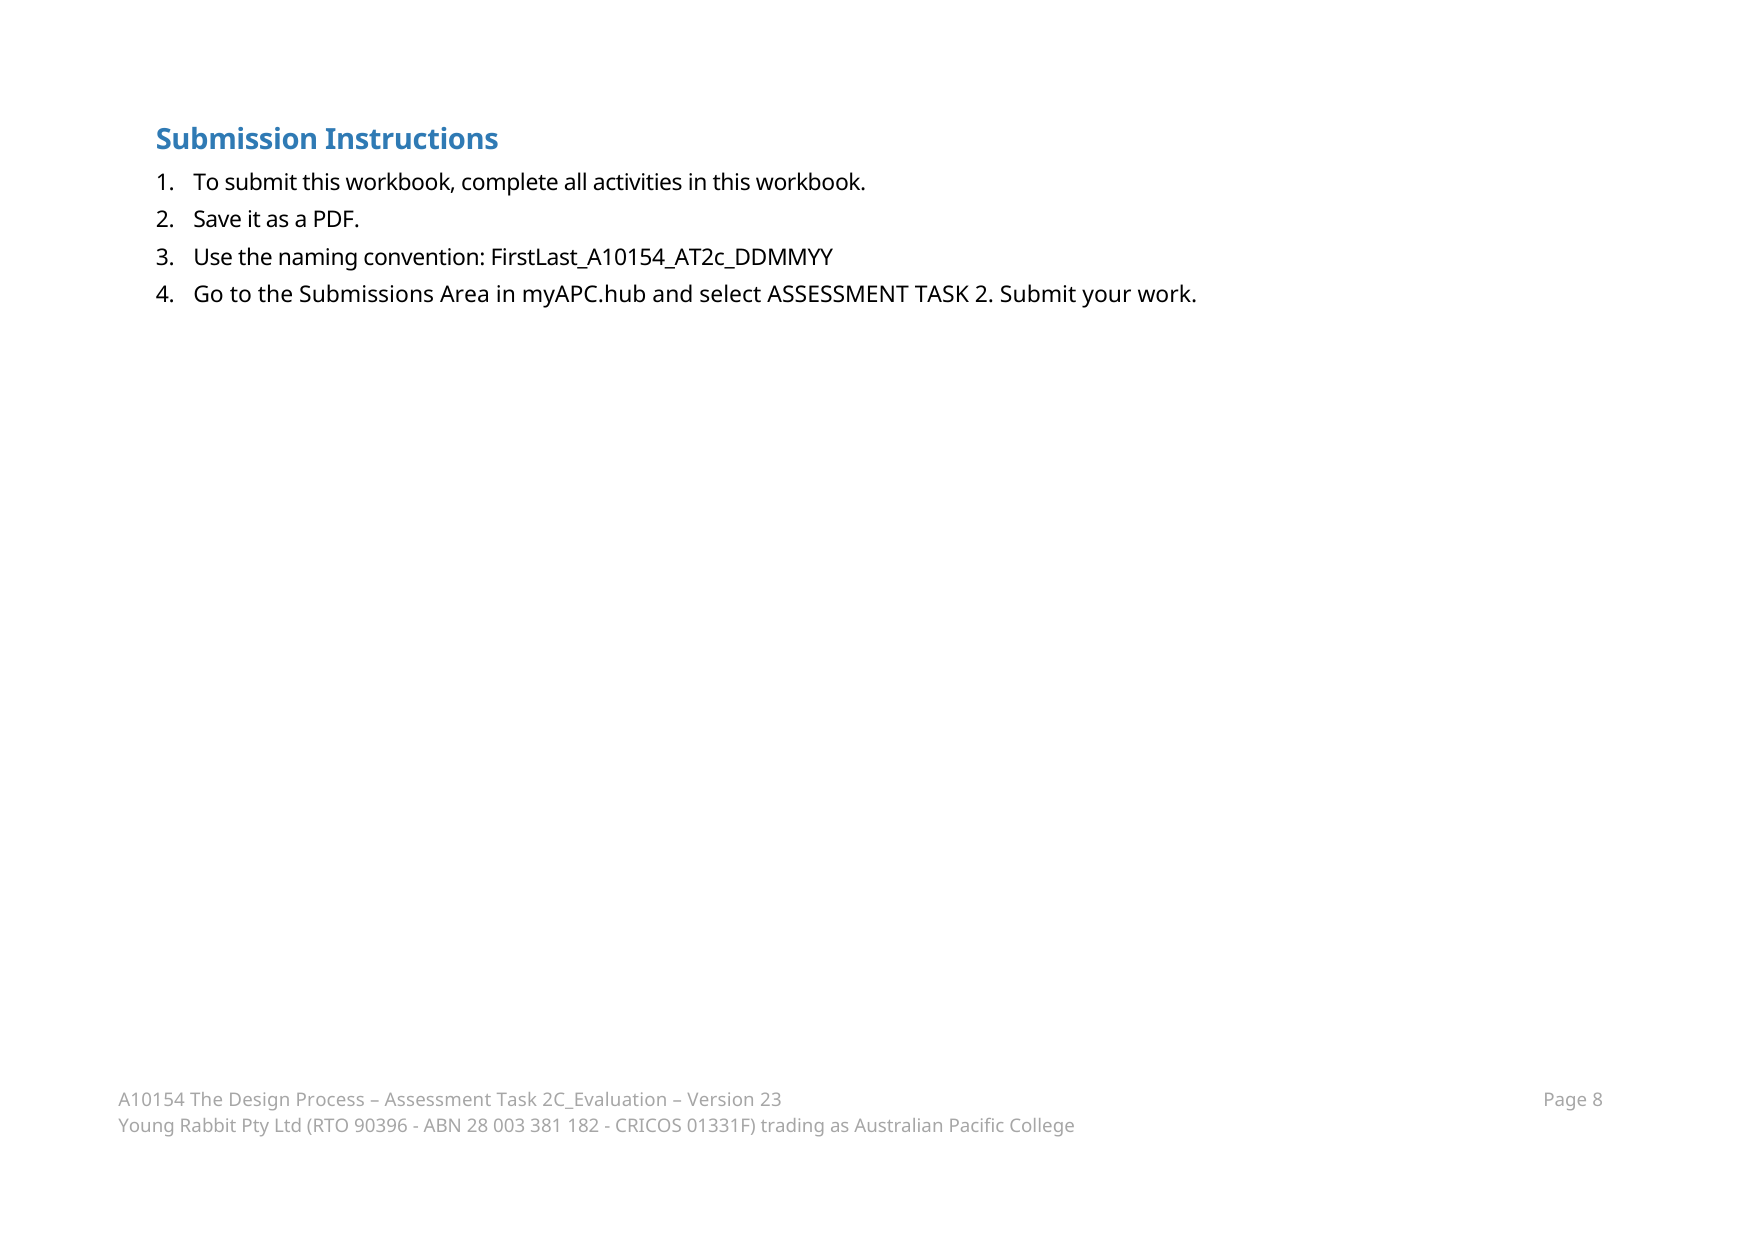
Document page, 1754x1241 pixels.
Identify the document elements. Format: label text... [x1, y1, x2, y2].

list Save it as a PDF. [156, 203, 1636, 234]
list Go to the Submissions Area in myAPC.hub and select ASSESSMENT TASK 2. Submit your work. [156, 278, 1636, 309]
list Use the naming convention: FirstLast_A10154_AT2c_DDMMYY [156, 241, 1636, 272]
text Submission Instructions [156, 118, 1636, 158]
list To submit this workbook, complete all activities in this workbook. [156, 166, 1636, 197]
